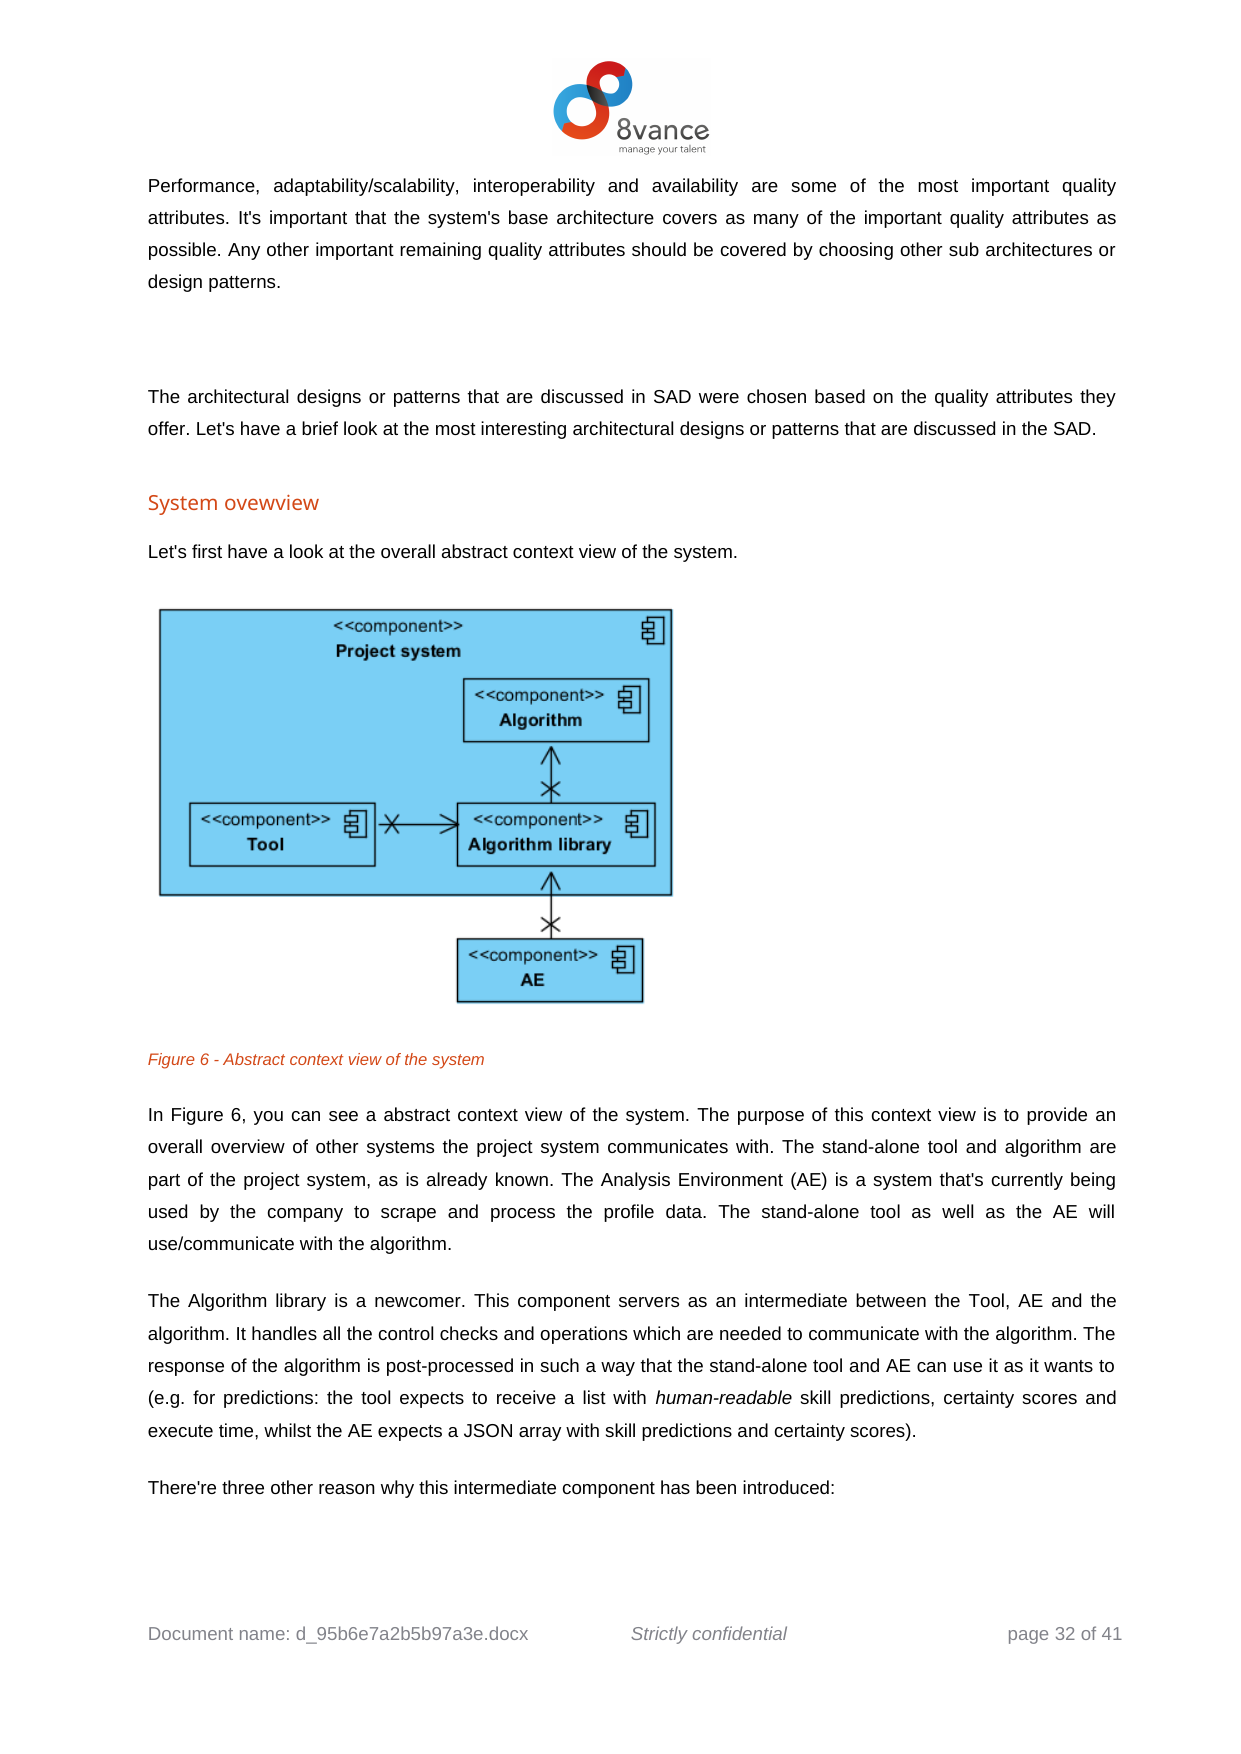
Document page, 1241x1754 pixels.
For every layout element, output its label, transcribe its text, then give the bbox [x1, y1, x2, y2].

text In Figure 6, you can see a abstract context view of the system. The purpose of this context view is to provide an overall overview of other systems the project system communicates with. The stand-alone tool and algorithm are part of the project system, as is already known. The Analysis Environment (AE) is a system that's currently being used by the company to scrape and process the profile data. The stand-alone tool as well as the AE will use/communicate with the algorithm. [148, 1104, 1117, 1254]
text The Algorithm library is a newcomer. This component servers as an intermediate between the Tool, AE and the algorithm. It handles all the control checks and operations which are needed to communicate with the algorithm. The response of the algorithm is post-processed in such a way that the stand-alone tool and AE can use it as it wants to (e.g. for predictions: the tool expects to receive a list with human-readable skill predictions, certainty scores and execute time, whilst the AE expects a JSON array with skill predictions and certainty scores). [148, 1290, 1117, 1441]
text The architectural designs or patterns that are discussed in SAD were chosen based on the quality attributes they offer. Let's have a brief look at the most interesting architectural designs or patterns that are discussed in the SAD. [148, 386, 1117, 440]
text There're three other reason why this intermediate component has been introduced: [148, 1477, 1117, 1498]
picture [147, 598, 682, 1015]
subtitle System ovewview [148, 488, 1117, 516]
picture [551, 58, 712, 156]
text Performance, adaptability/scalability, interoperability and availability are some of the most important quality attributes. It's important that the system's base architecture covers as many of the important quality attributes as possible. Any other important remaining quality attributes should be covered by choosing other sub architectures or design patterns. [148, 174, 1117, 293]
text Let's first have a look at the overall abstract context view of the system. [148, 541, 1117, 563]
